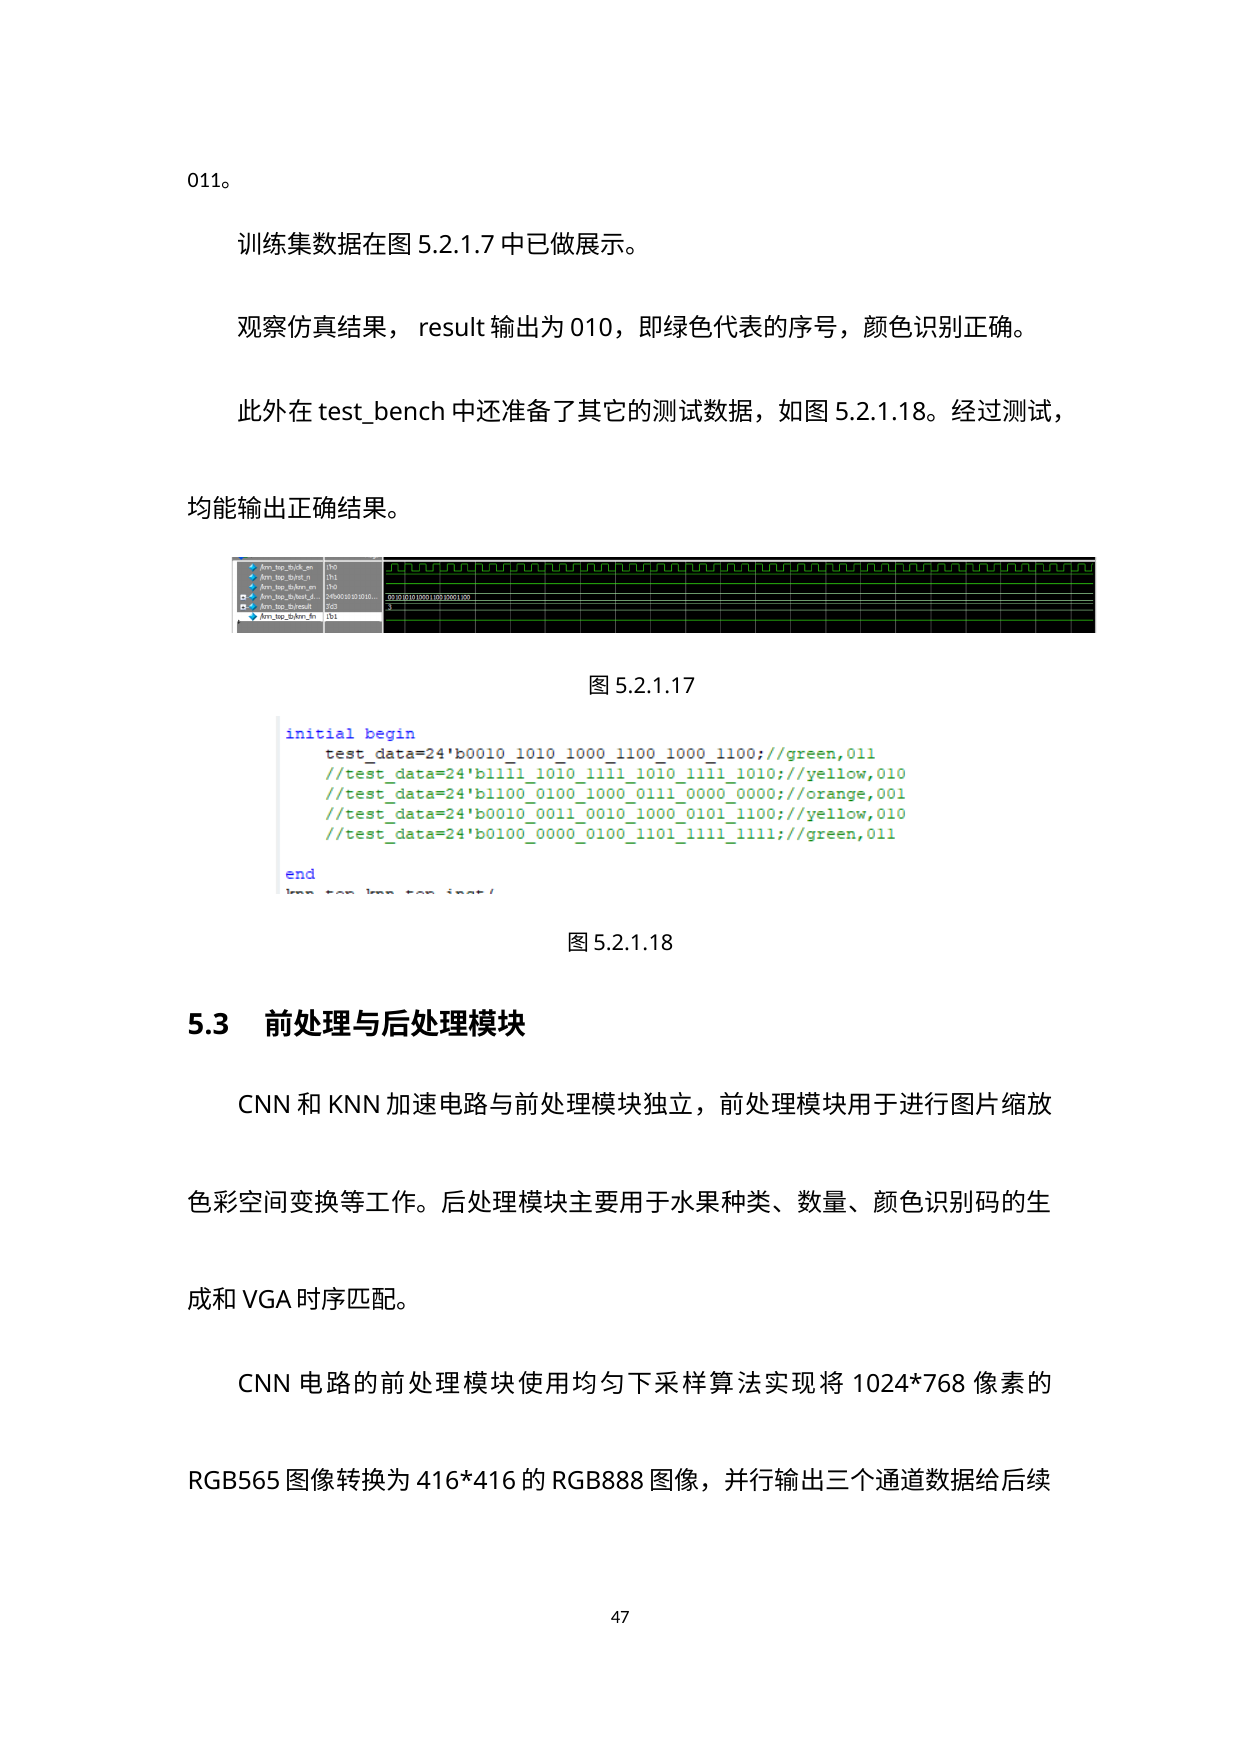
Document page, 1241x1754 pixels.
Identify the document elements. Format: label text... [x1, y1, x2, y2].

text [187, 162, 1053, 194]
picture [275, 716, 1009, 894]
text 图5.2.1.18 [187, 925, 1053, 957]
text 训练集数据在图5.2.1.7中已做展示。 [187, 210, 1053, 275]
subtitle 前处理与后处理模块 [187, 989, 1053, 1054]
text 观察仿真结果， result输出为010，即绿色代表的序号，颜色识别正确。 [187, 293, 1053, 358]
text 此外在test_bench中还准备了其它的测试数据，如图5.2.1.18。经过测试，均能输出正确结果。 [187, 377, 1053, 539]
picture [231, 557, 1097, 633]
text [187, 1349, 1053, 1511]
text CNN和KNN加速电路与前处理模块独立，前处理模块用于进行图片缩放、色彩空间变换等工作。后处理模块主要用于水果种类、数量、颜色识别码的生成和VGA时序匹配。 [187, 1071, 1053, 1331]
text 图5.2.1.17 [187, 668, 1053, 701]
